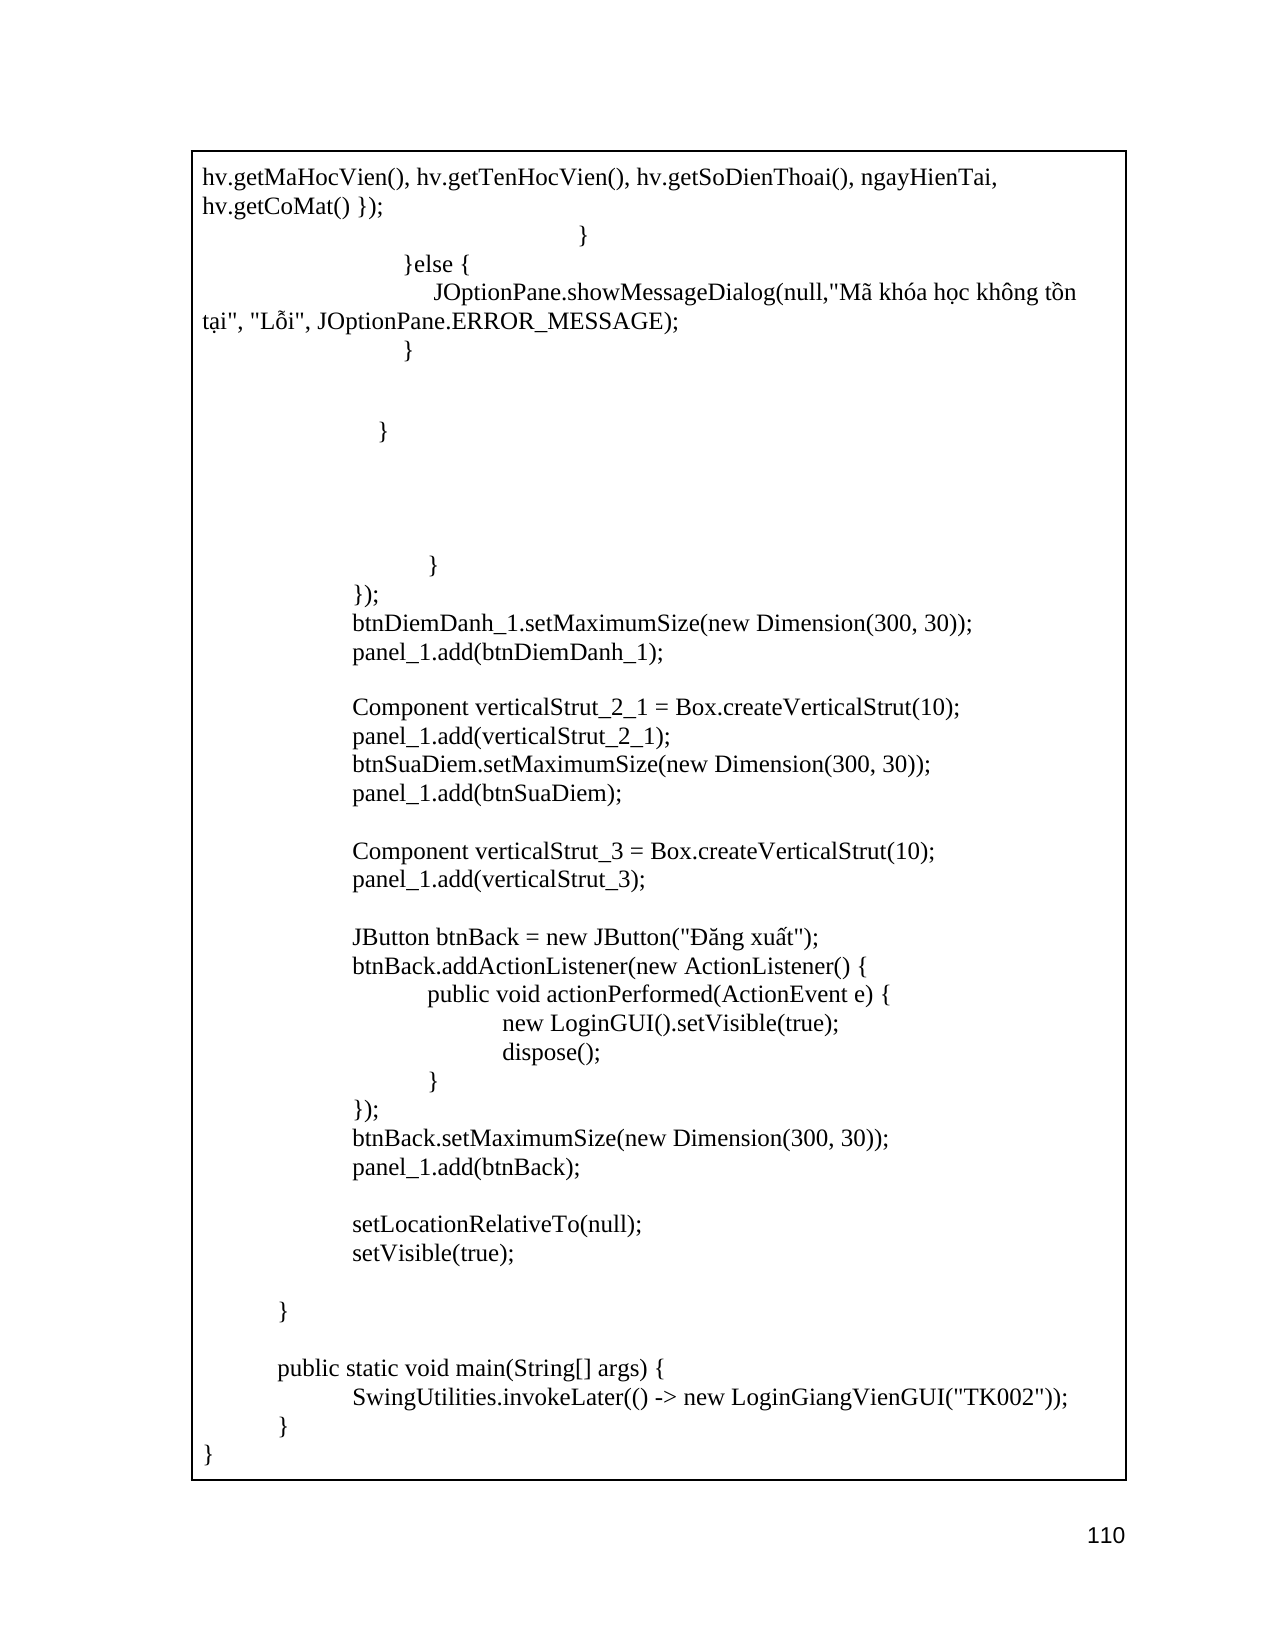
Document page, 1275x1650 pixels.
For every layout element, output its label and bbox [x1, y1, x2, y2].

table_header [193, 152, 1125, 1479]
